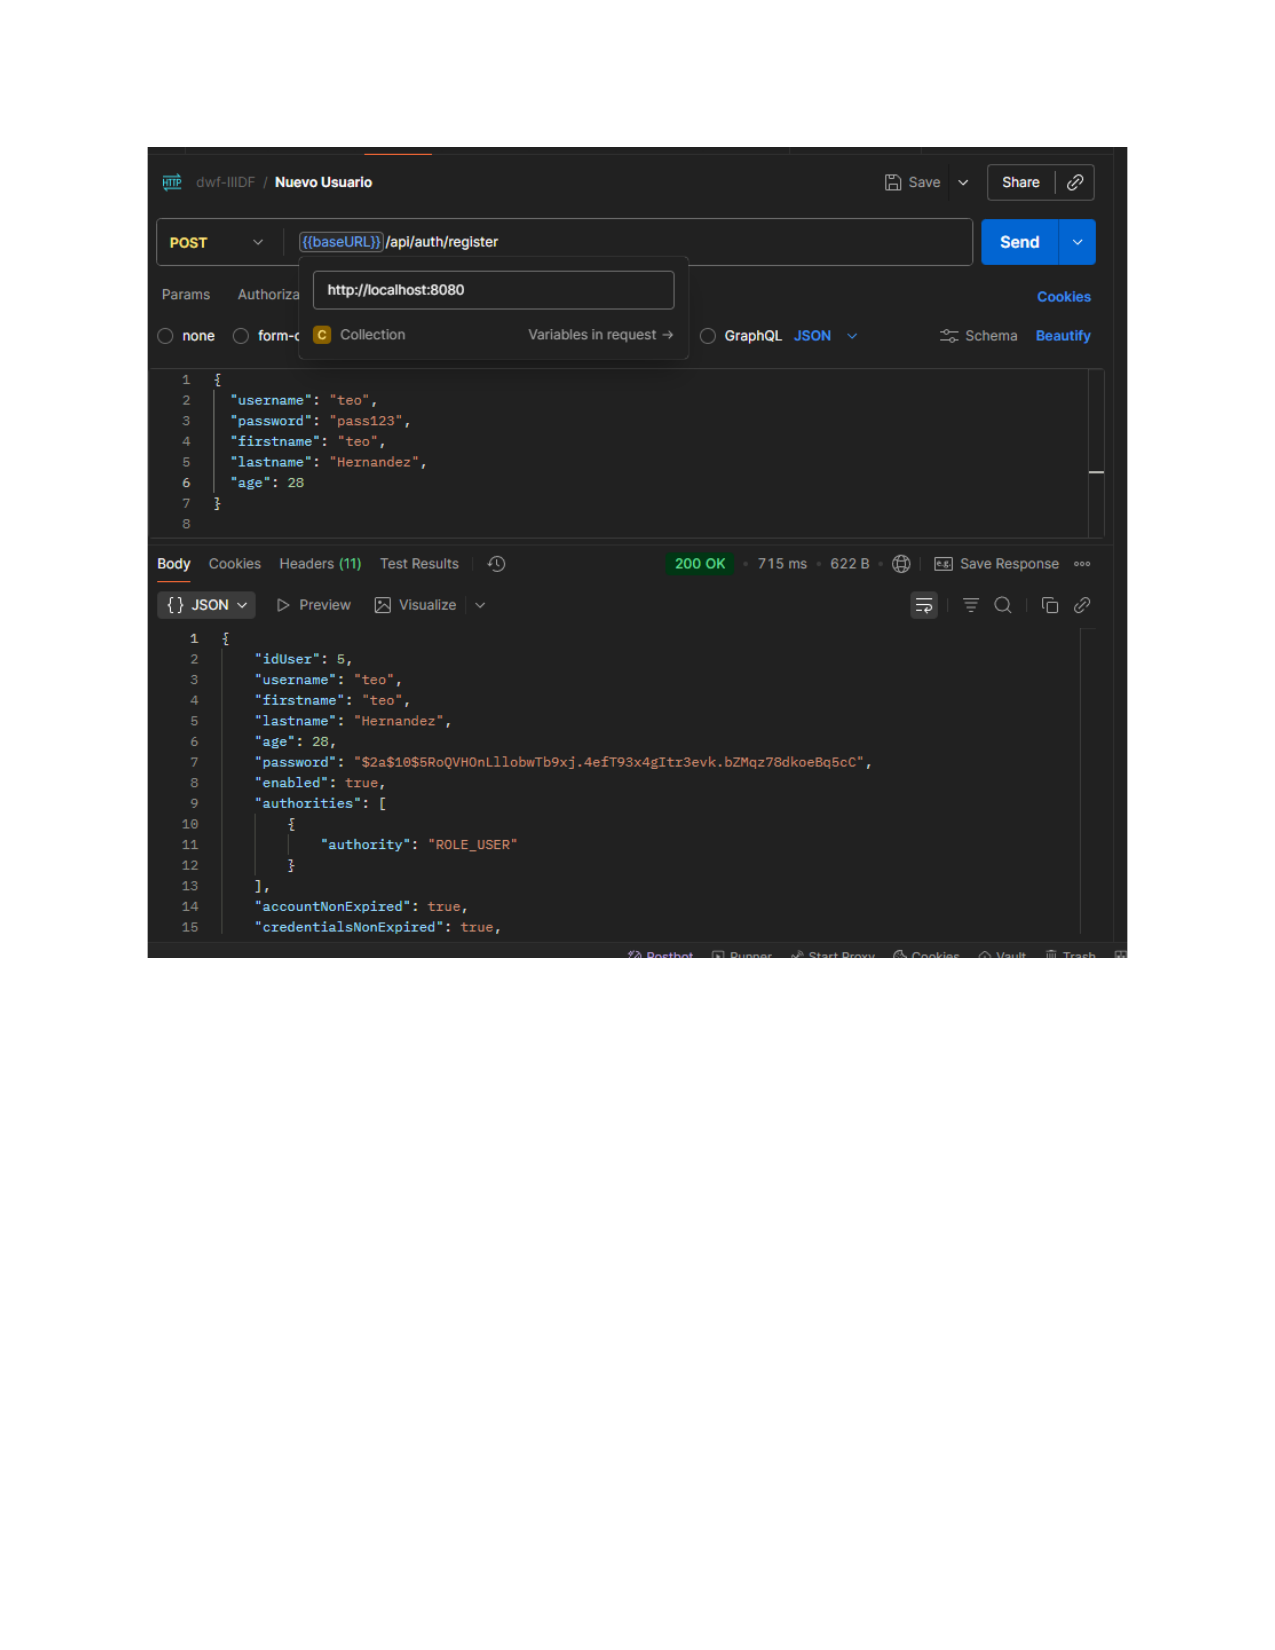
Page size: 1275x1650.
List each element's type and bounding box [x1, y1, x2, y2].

picture [147, 147, 1128, 958]
